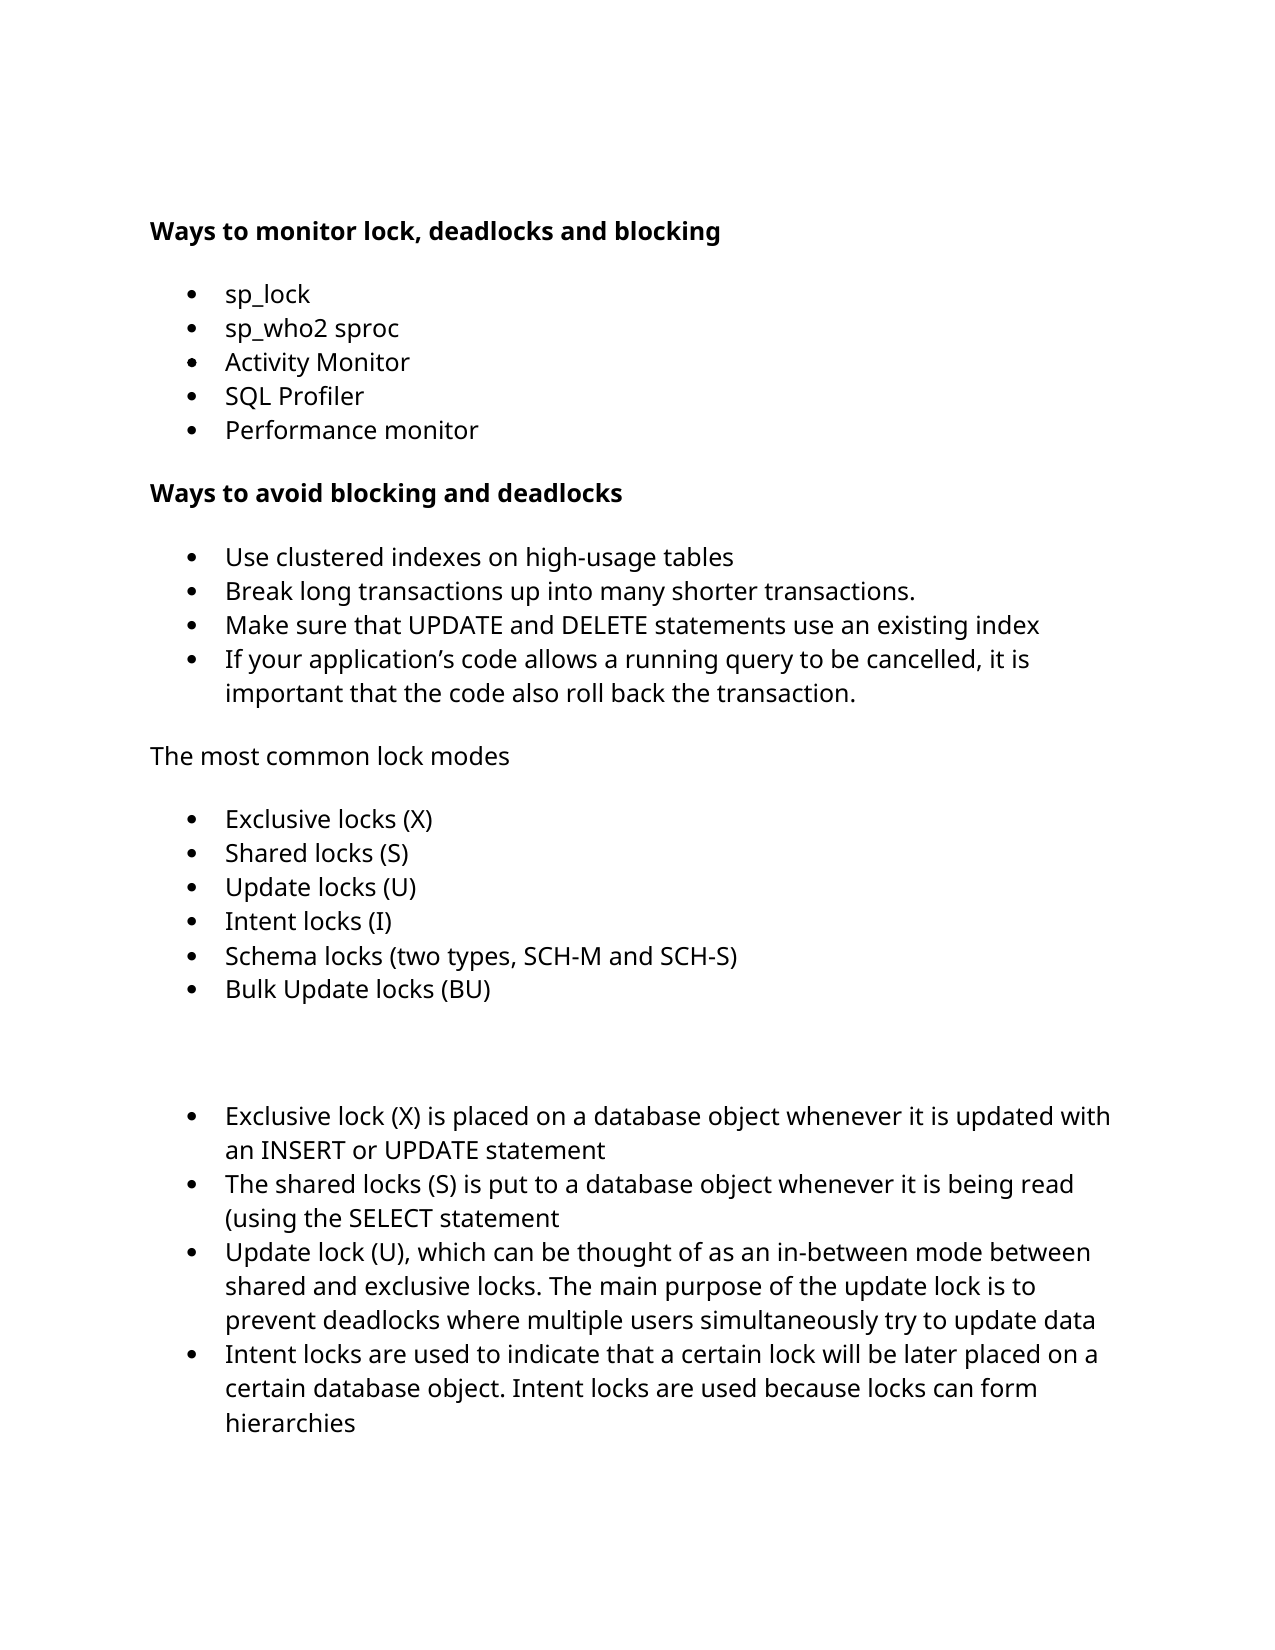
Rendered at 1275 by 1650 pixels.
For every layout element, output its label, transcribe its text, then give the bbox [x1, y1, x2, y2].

text Ways to avoid blocking and deadlocks [150, 476, 1125, 510]
list sp_who2 sproc [187, 311, 1125, 344]
list Exclusive locks (X) [187, 802, 1125, 836]
list sp_lock [187, 276, 1125, 311]
list Shared locks (S) [187, 836, 1125, 870]
list Make sure that UPDATE and DELETE statements use an existing index [187, 607, 1125, 641]
list Update locks (U) [187, 870, 1125, 904]
list Bulk Update locks (BU) [187, 972, 1125, 1006]
list Intent locks (I) [187, 904, 1125, 938]
text The most common lock modes [150, 739, 1125, 773]
list Intent locks are used to indicate that a certain lock will be later placed on a certain database object. Intent locks are used because locks can form hierarchies [187, 1337, 1125, 1439]
list Activity Monitor [187, 344, 1125, 379]
list Performance monitor [187, 413, 1125, 447]
text Ways to monitor lock, deadlocks and blocking [150, 213, 1125, 247]
list Use clustered indexes on high-usage tables [187, 539, 1125, 573]
list Exclusive lock (X) is placed on a database object whenever it is updated with an INSERT or UPDATE statement [187, 1099, 1125, 1167]
list Schema locks (two types, SCH-M and SCH-S) [187, 938, 1125, 972]
list SQL Profiler [187, 379, 1125, 413]
list If your application’s code allows a running query to be cancelled, it is important that the code also roll back the transaction. [187, 641, 1125, 709]
list The shared locks (S) is put to a database object whenever it is being read (using the SELECT statement [187, 1167, 1125, 1235]
list Update lock (U), which can be thought of as an in-between mode between shared and exclusive locks. The main purpose of the update lock is to prevent deadlocks where multiple users simultaneously try to update data [187, 1235, 1125, 1337]
list Break long transactions up into many shorter transactions. [187, 573, 1125, 607]
